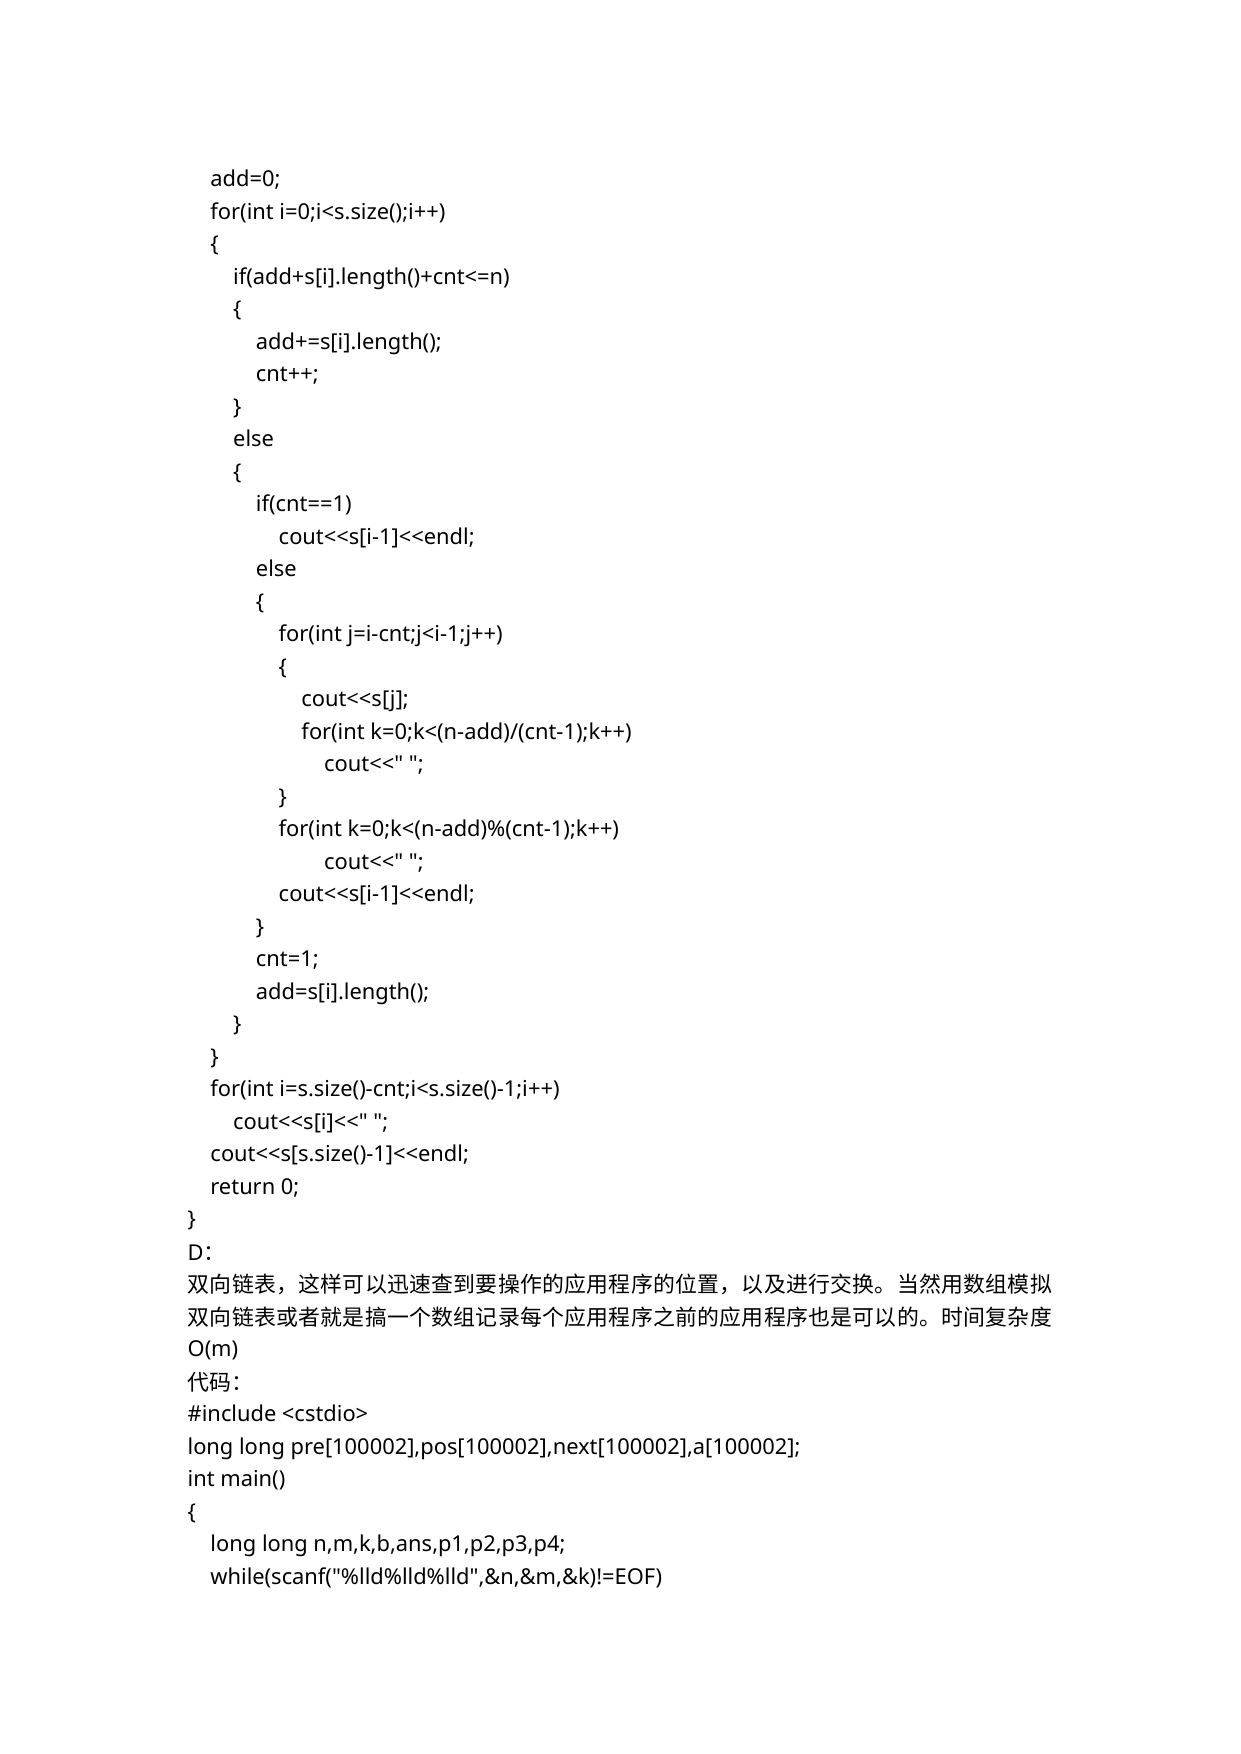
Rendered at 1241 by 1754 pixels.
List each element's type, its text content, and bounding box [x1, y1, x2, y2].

text D： [187, 1234, 1053, 1267]
text cnt++; [187, 357, 1053, 389]
text { [187, 649, 1053, 682]
text cout<<" "; [187, 844, 1053, 877]
text { [187, 227, 1053, 259]
text return 0; [187, 1169, 1053, 1202]
text long long pre[100002],pos[100002],next[100002],a[100002]; [187, 1429, 1053, 1462]
text { [187, 584, 1053, 617]
text cout<<s[i-1]<<endl; [187, 877, 1053, 909]
text } [187, 779, 1053, 812]
text add=0; [187, 162, 1053, 194]
text add=s[i].length(); [187, 974, 1053, 1007]
text while(scanf("%lld%lld%lld",&n,&m,&k)!=EOF) [187, 1559, 1053, 1592]
text 双向链表，这样可以迅速查到要操作的应用程序的位置，以及进行交换。当然用数组模拟双向链表或者就是搞一个数组记录每个应用程序之前的应用程序也是可以的。时间复杂度O(m) [187, 1267, 1053, 1364]
text cout<<s[i-1]<<endl; [187, 519, 1053, 552]
text } [187, 389, 1053, 422]
text if(cnt==1) [187, 487, 1053, 519]
text { [187, 1494, 1053, 1527]
text } [187, 1007, 1053, 1039]
text else [187, 552, 1053, 584]
text if(add+s[i].length()+cnt<=n) [187, 259, 1053, 292]
text int main() [187, 1462, 1053, 1494]
text cout<<" "; [187, 747, 1053, 779]
text cout<<s[j]; [187, 682, 1053, 714]
text { [187, 454, 1053, 487]
text cnt=1; [187, 942, 1053, 974]
text } [187, 1202, 1053, 1234]
text #include <cstdio> [187, 1397, 1053, 1429]
text for(int k=0;k<(n-add)/(cnt-1);k++) [187, 714, 1053, 747]
text add+=s[i].length(); [187, 324, 1053, 357]
text { [187, 292, 1053, 324]
text cout<<s[s.size()-1]<<endl; [187, 1137, 1053, 1169]
text } [187, 1039, 1053, 1072]
text cout<<s[i]<<" "; [187, 1104, 1053, 1137]
text for(int j=i-cnt;j<i-1;j++) [187, 617, 1053, 649]
text for(int k=0;k<(n-add)%(cnt-1);k++) [187, 812, 1053, 844]
text for(int i=s.size()-cnt;i<s.size()-1;i++) [187, 1072, 1053, 1104]
text else [187, 422, 1053, 454]
text } [187, 909, 1053, 942]
text for(int i=0;i<s.size();i++) [187, 194, 1053, 227]
text 代码： [187, 1364, 1053, 1397]
text long long n,m,k,b,ans,p1,p2,p3,p4; [187, 1527, 1053, 1559]
